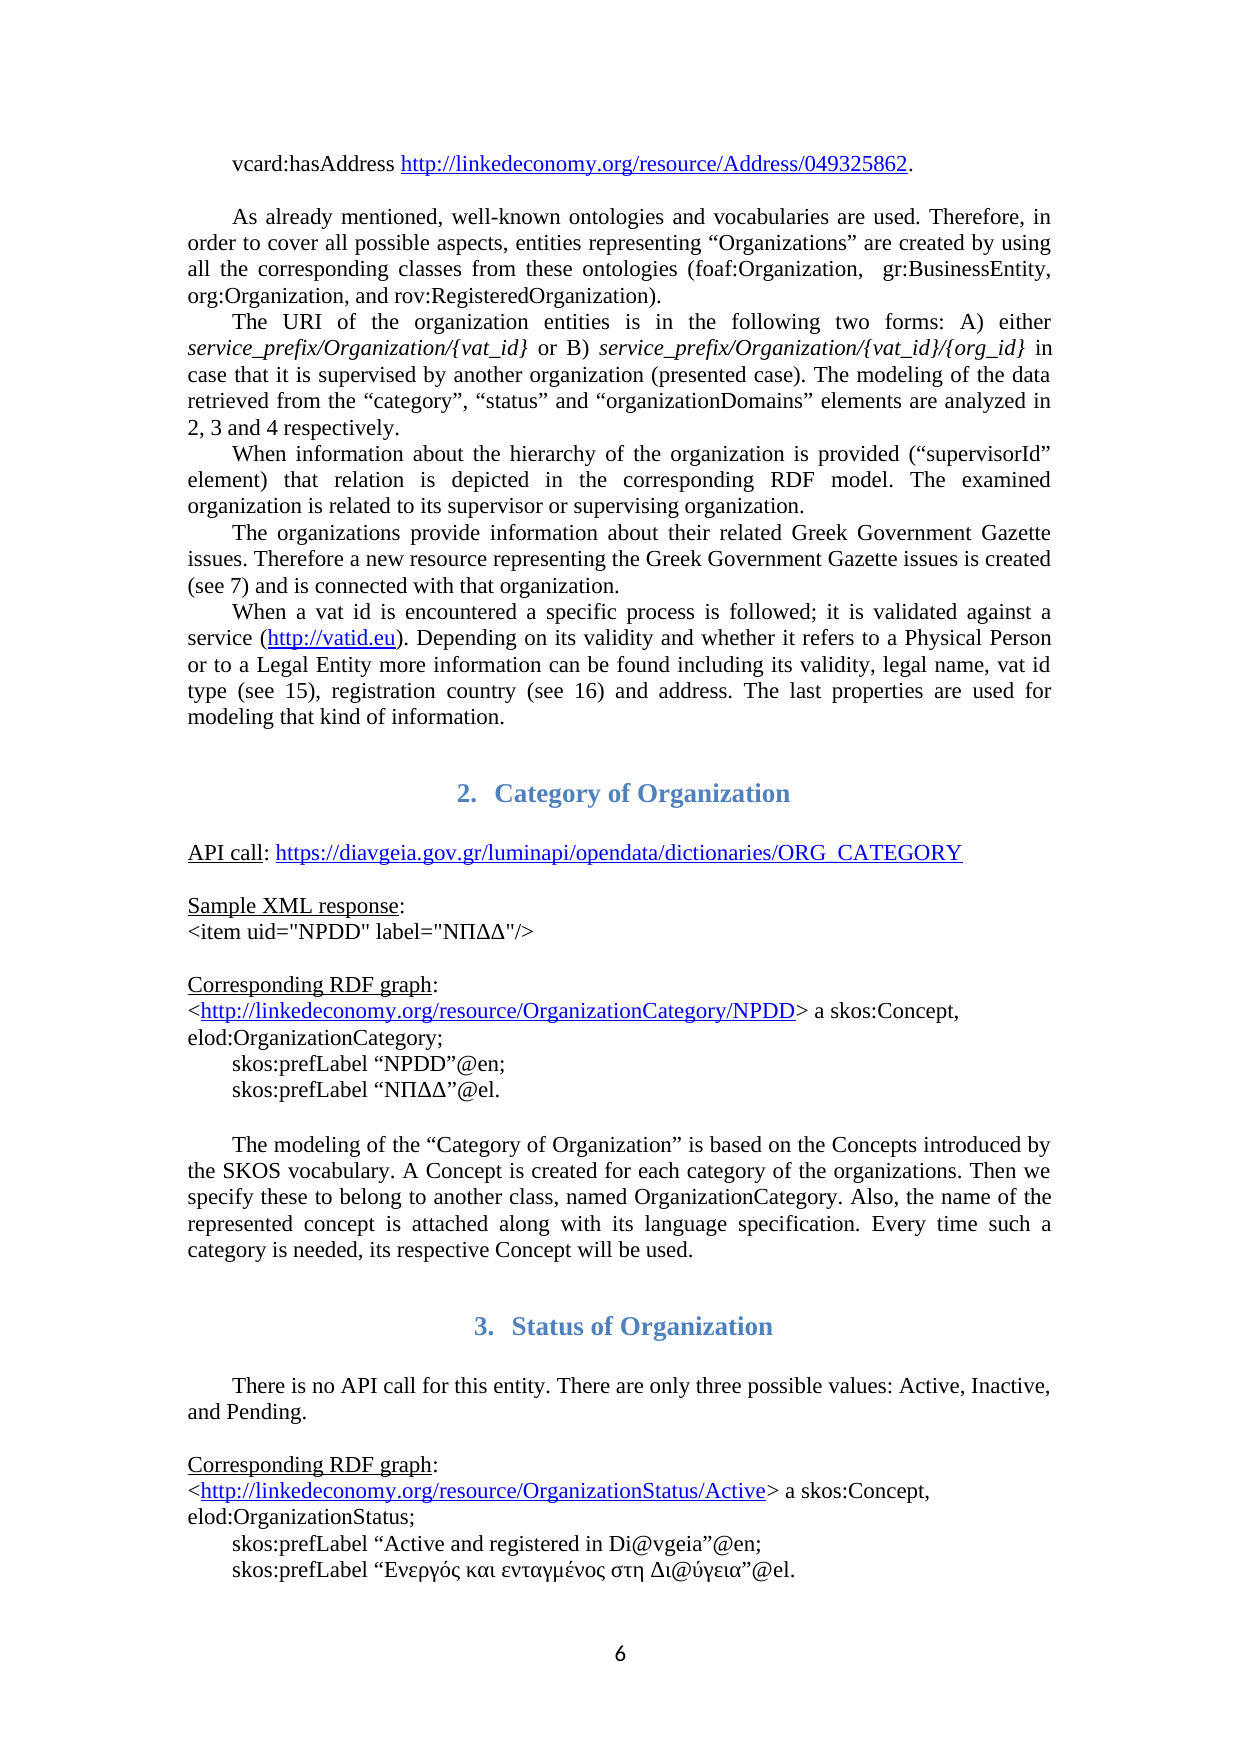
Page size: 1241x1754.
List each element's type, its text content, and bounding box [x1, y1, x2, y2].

text skos:prefLabel “Active and registered in Di@vgeia”@en; [187, 1530, 1053, 1556]
text The URI of the organization entities is in the following two forms: A) either service_prefix/Organization/{vat_id} or B) service_prefix/Organization/{vat_id}/{org_id} in case that it is supervised by another organization (presented case). The modeling of the data retrieved from the “category”, “status” and “organizationDomains” elements are analyzed in 2, 3 and 4 respectively. [187, 308, 1053, 440]
text Corresponding RDF graph: [187, 1451, 1053, 1477]
subtitle Status of Organization [194, 1309, 1053, 1341]
text skos:prefLabel “Ενεργός και ενταγμένος στη Δι@ύγεια”@el. [187, 1556, 1053, 1582]
text API call: https://diavgeia.gov.gr/luminapi/opendata/dictionaries/ORG_CATEGORY [187, 839, 1053, 865]
text There is no API call for this entity. There are only three possible values: Active, Inactive, and Pending. [187, 1372, 1053, 1424]
text <http://linkedeconomy.org/resource/OrganizationStatus/Active> a skos:Concept, elod:OrganizationStatus; [187, 1477, 1053, 1530]
text When a vat id is encountered a specific process is followed; it is validated against a service (http://vatid.eu). Depending on its validity and whether it refers to a Physical Person or to a Legal Entity more information can be found including its validity, legal name, vat id type (see 15), registration country (see 16) and address. The last properties are used for modeling that kind of information. [187, 598, 1053, 730]
text Sample XML response: [187, 892, 1053, 918]
text Corresponding RDF graph: [187, 971, 1053, 997]
text When information about the hierarchy of the organization is provided (“supervisorId” element) that relation is depicted in the corresponding RDF model. The examined organization is related to its supervisor or supervising organization. [187, 440, 1053, 519]
text The organizations provide information about their related Greek Government Gazette issues. Therefore a new resource representing the Greek Government Gazette issues is created (see 7) and is connected with that organization. [187, 519, 1053, 598]
text <http://linkedeconomy.org/resource/OrganizationCategory/NPDD> a skos:Concept, elod:OrganizationCategory; [187, 997, 1053, 1050]
text The modeling of the “Category of Organization” is based on the Concepts introduced by the SKOS vocabulary. A Concept is created for each category of the organizations. Then we specify these to belong to another class, named OrganizationCategory. Also, the name of the represented concept is attached along with its language specification. Every time such a category is needed, its respective Concept will be used. [187, 1131, 1053, 1262]
text <item uid="NPDD" label="ΝΠΔΔ"/> [187, 918, 1053, 944]
text As already mentioned, well-known ontologies and vocabularies are used. Therefore, in order to cover all possible aspects, entities representing “Organizations” are created by using all the corresponding classes from these ontologies (foaf:Organization, gr:BusinessEntity, org:Organization, and rov:RegisteredOrganization). [187, 203, 1053, 308]
text skos:prefLabel “NPDD”@en; [187, 1050, 1053, 1076]
text skos:prefLabel “ΝΠΔΔ”@el. [187, 1076, 1053, 1103]
subtitle Category of Organization [194, 777, 1053, 808]
text vcard:hasAddress http://linkedeconomy.org/resource/Address/049325862. [187, 150, 1053, 176]
